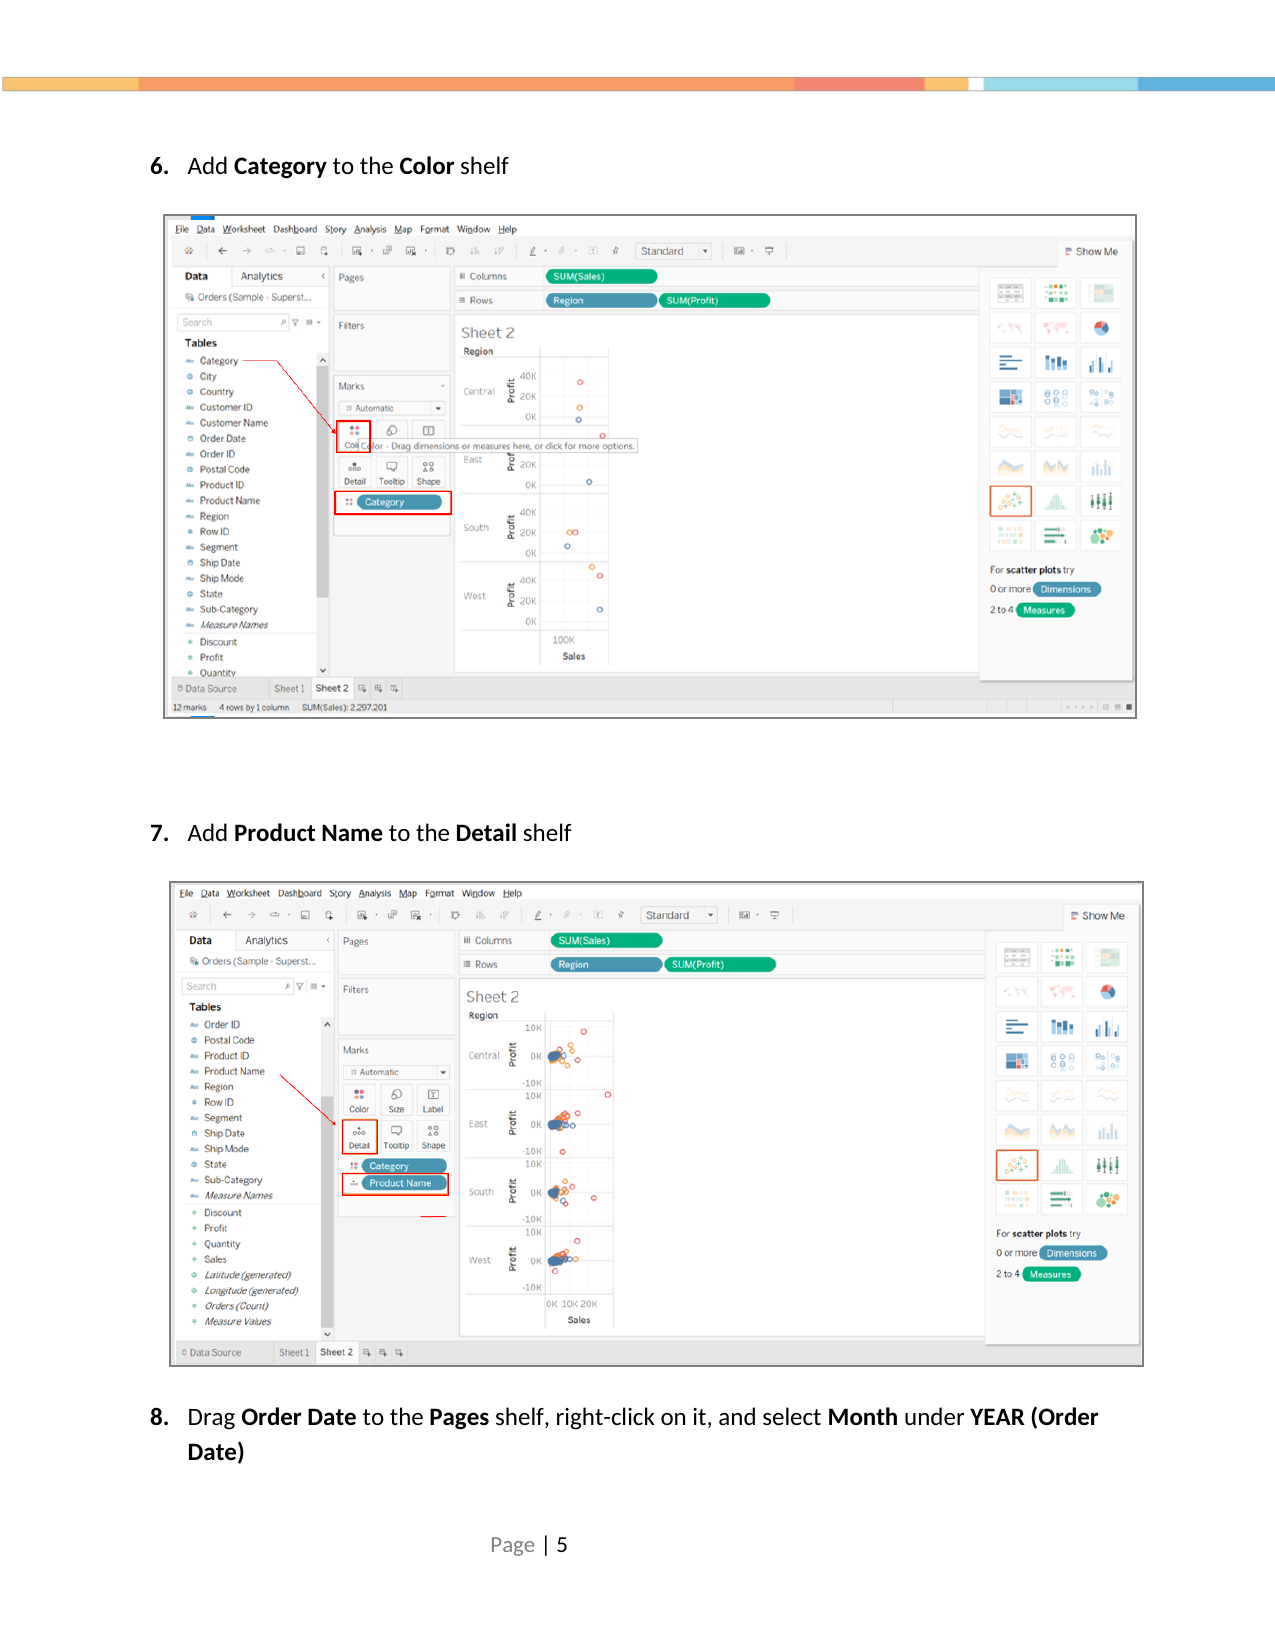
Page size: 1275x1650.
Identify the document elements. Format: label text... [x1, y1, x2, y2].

list Drag Order Date to the Pages shelf, right-click on it, and select Month under YEAR (Order Date) [150, 1401, 1125, 1466]
list Add Product Name to the Detail shelf [150, 817, 1125, 848]
list Add Category to the Color shelf [150, 150, 1125, 181]
picture [0, 74, 1275, 95]
picture [171, 883, 1142, 1365]
picture [165, 216, 1135, 717]
